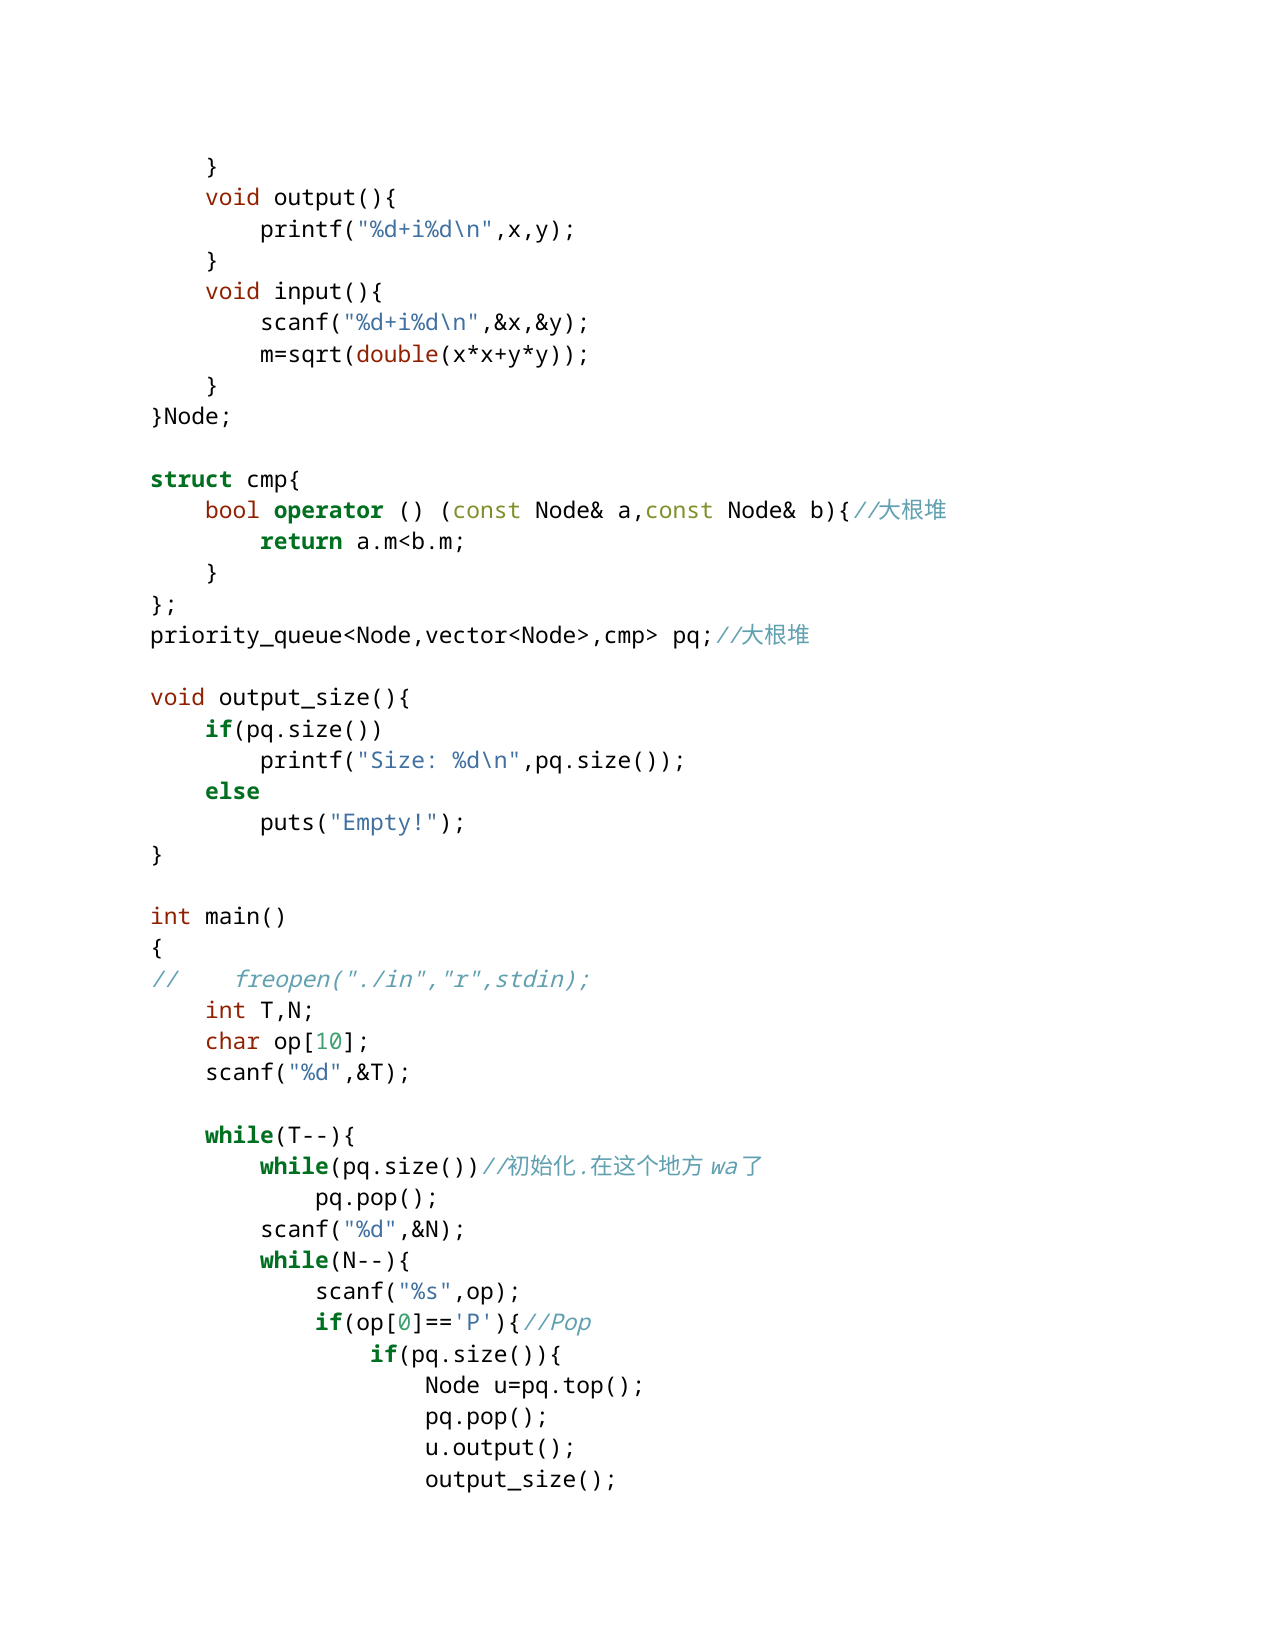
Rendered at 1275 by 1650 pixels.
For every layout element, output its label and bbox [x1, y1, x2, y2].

text [150, 150, 1125, 1494]
